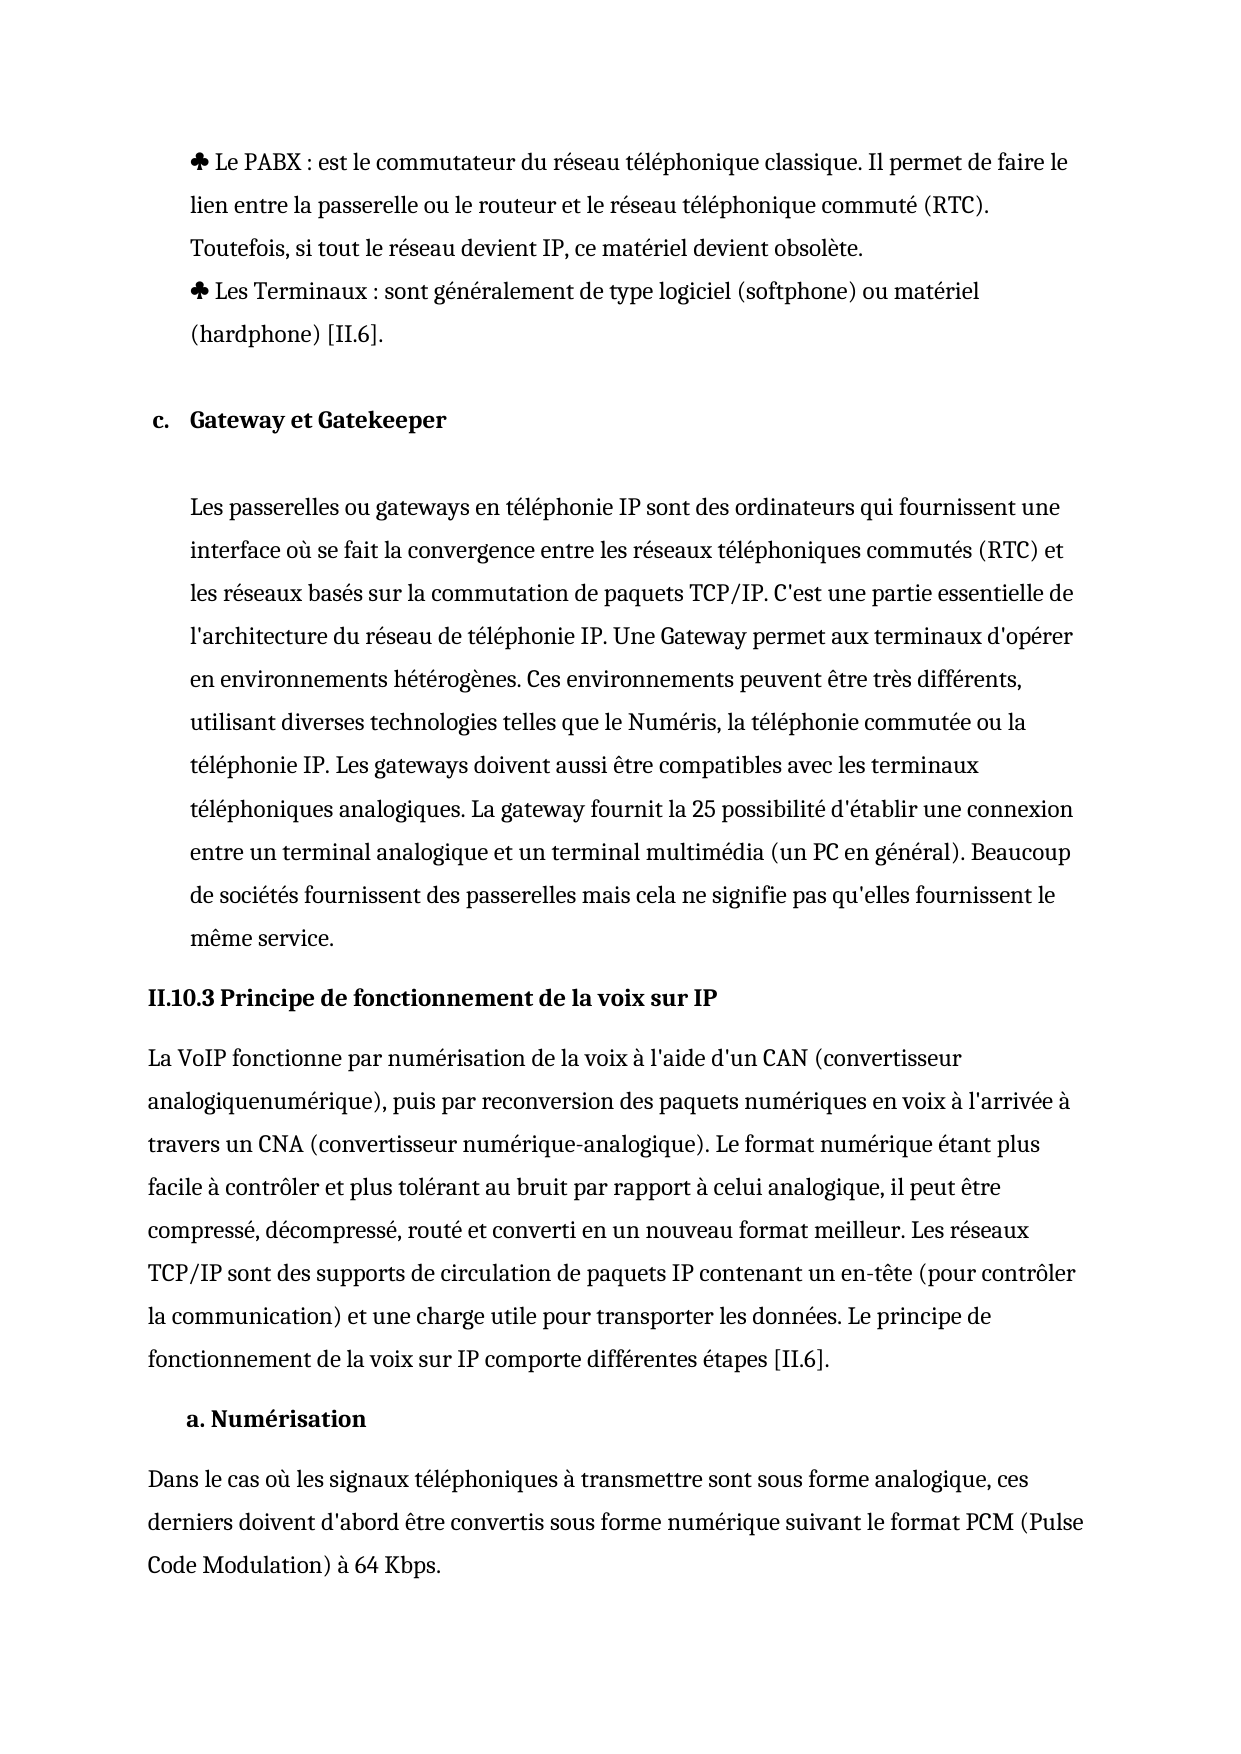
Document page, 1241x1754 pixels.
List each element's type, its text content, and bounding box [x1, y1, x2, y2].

list Les Terminaux : sont généralement de type logiciel (softphone) ou matériel (hardphone) [II.6]. [190, 277, 1093, 349]
list Le PABX : est le commutateur du réseau téléphonique classique. Il permet de faire le lien entre la passerelle ou le routeur et le réseau téléphonique commuté (RTC). Toutefois, si tout le réseau devient IP, ce matériel devient obsolète. [190, 148, 1093, 263]
text La VoIP fonctionne par numérisation de la voix à l'aide d'un CAN (convertisseur analogiquenumérique), puis par reconversion des paquets numériques en voix à l'arrivée à travers un CNA (convertisseur numérique-analogique). Le format numérique étant plus facile à contrôler et plus tolérant au bruit par rapport à celui analogique, il peut être compressé, décompressé, routé et converti en un nouveau format meilleur. Les réseaux TCP/IP sont des supports de circulation de paquets IP contenant un en-tête (pour contrôler la communication) et une charge utile pour transporter les données. Le principe de fonctionnement de la voix sur IP comporte différentes étapes [II.6]. [148, 1043, 1093, 1374]
list Gateway et Gatekeeper [152, 406, 1093, 435]
text II.10.3 Principe de fonctionnement de la voix sur IP [148, 984, 1093, 1012]
text Dans le cas où les signaux téléphoniques à transmettre sont sous forme analogique, ces derniers doivent d'abord être convertis sous forme numérique suivant le format PCM (Pulse Code Modulation) à 64 Kbps. [148, 1465, 1093, 1580]
list Les passerelles ou gateways en téléphonie IP sont des ordinateurs qui fournissent une interface où se fait la convergence entre les réseaux téléphoniques commutés (RTC) et les réseaux basés sur la commutation de paquets TCP/IP. C'est une partie essentielle de l'architecture du réseau de téléphonie IP. Une Gateway permet aux terminaux d'opérer en environnements hétérogènes. Ces environnements peuvent être très différents, utilisant diverses technologies telles que le Numéris, la téléphonie commutée ou la téléphonie IP. Les gateways doivent aussi être compatibles avec les terminaux téléphoniques analogiques. La gateway fournit la 25 possibilité d'établir une connexion entre un terminal analogique et un terminal multimédia (un PC en général). Beaucoup de sociétés fournissent des passerelles mais cela ne signifie pas qu'elles fournissent le même service. [190, 493, 1093, 953]
text a. Numérisation [148, 1405, 1093, 1434]
